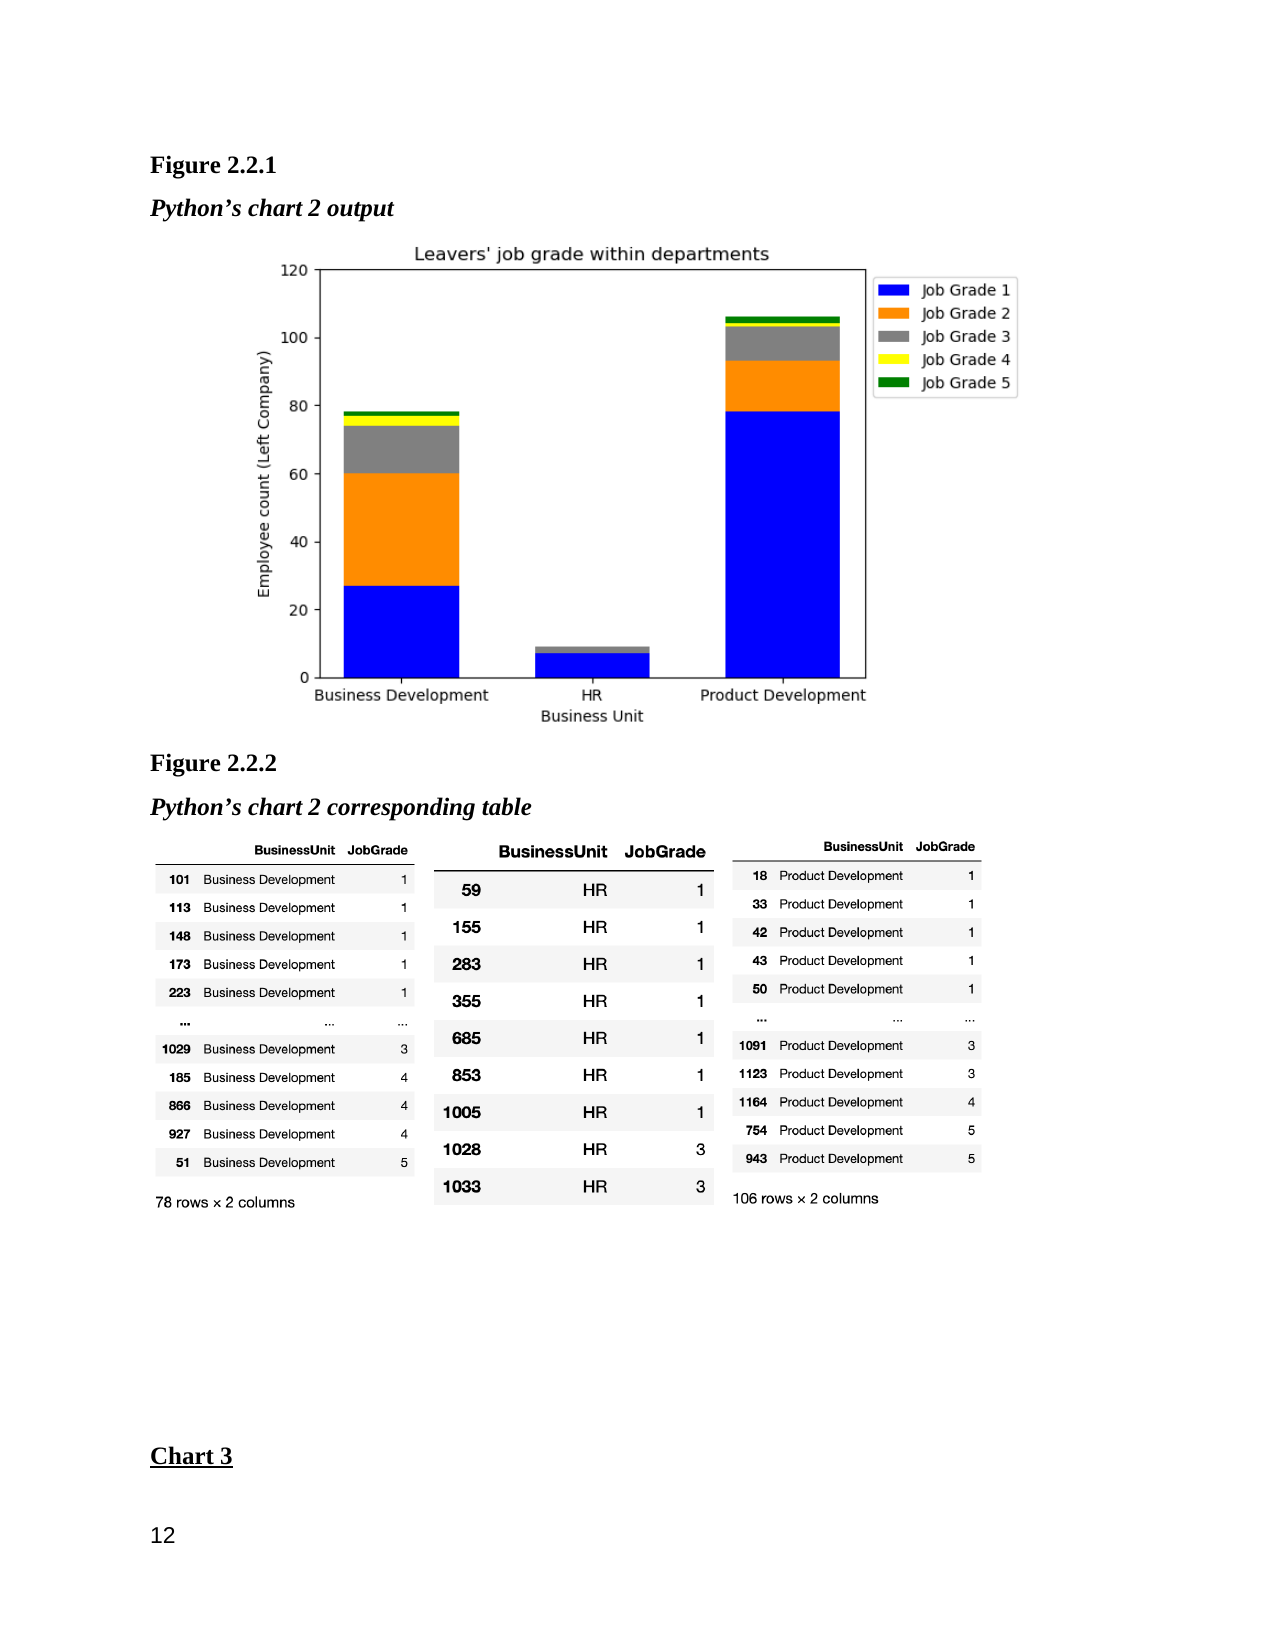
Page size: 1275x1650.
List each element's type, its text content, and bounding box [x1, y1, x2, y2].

text Figure 2.2.1 [150, 150, 1125, 179]
text Python’s chart 2 corresponding table [150, 792, 1125, 820]
picture [247, 236, 1028, 736]
text Chart 3 [150, 1441, 1125, 1470]
picture [150, 834, 990, 1213]
text Python’s chart 2 output [150, 193, 1125, 222]
text Figure 2.2.2 [150, 748, 1125, 777]
